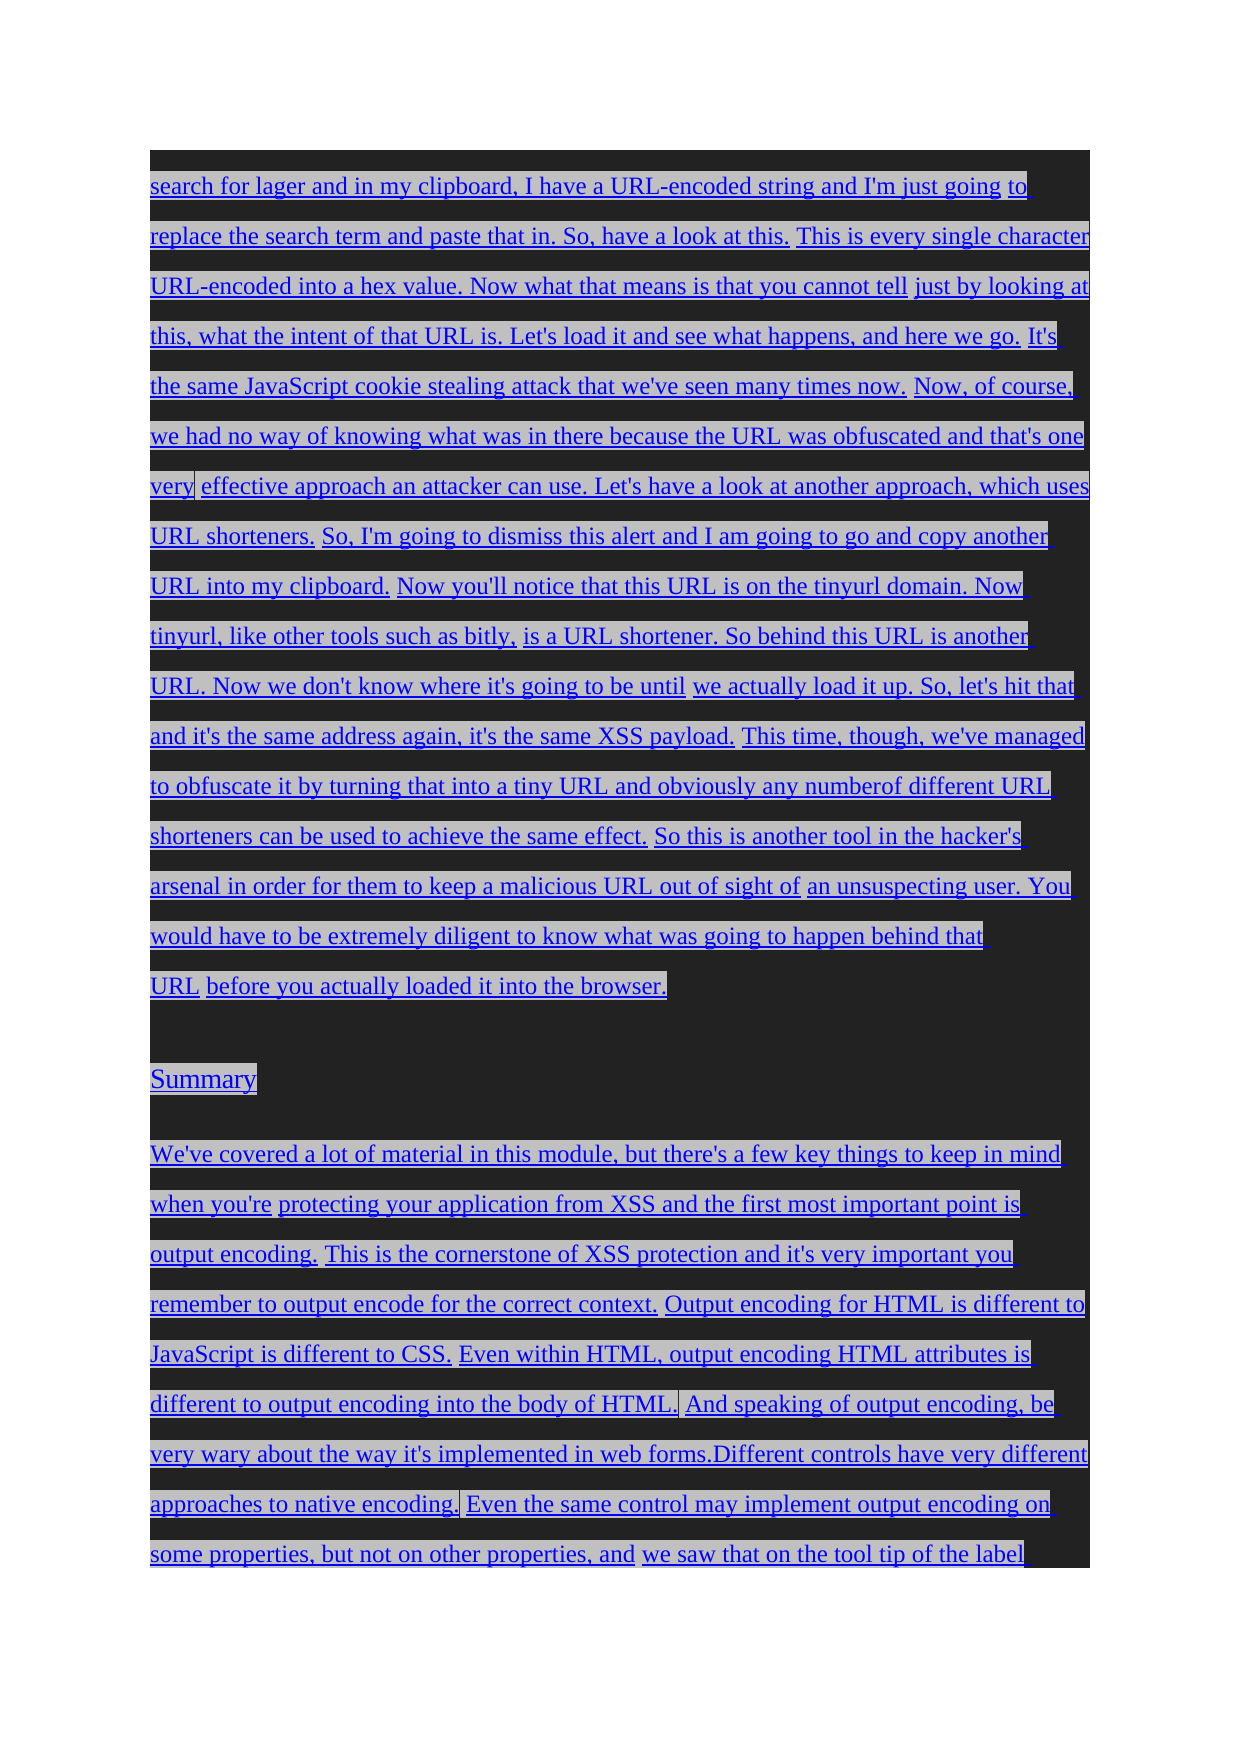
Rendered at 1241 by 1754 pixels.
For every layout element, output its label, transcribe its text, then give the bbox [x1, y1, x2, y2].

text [150, 1118, 1090, 1568]
text Summary [150, 1062, 1090, 1095]
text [150, 150, 1090, 496]
